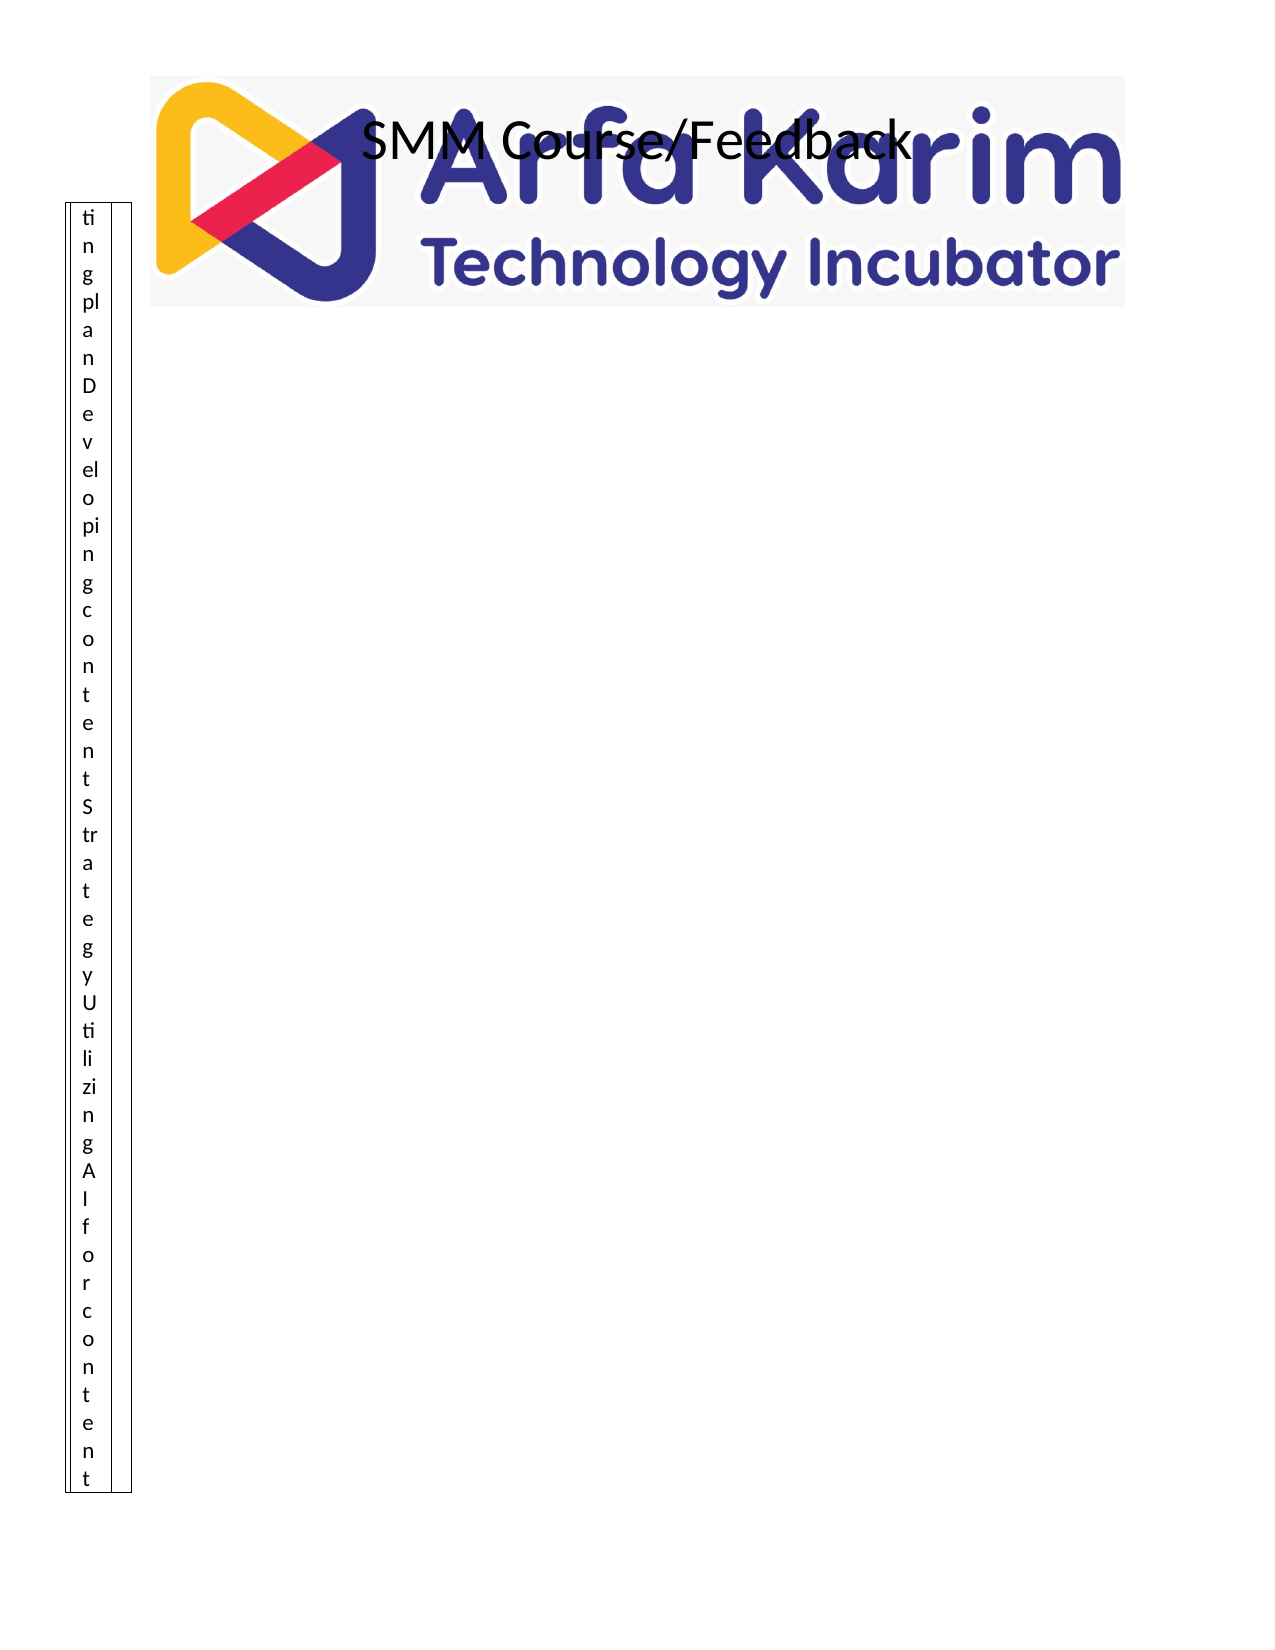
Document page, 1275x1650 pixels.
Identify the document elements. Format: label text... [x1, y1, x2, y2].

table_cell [112, 203, 131, 1492]
picture [150, 76, 1125, 307]
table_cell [71, 203, 111, 1492]
